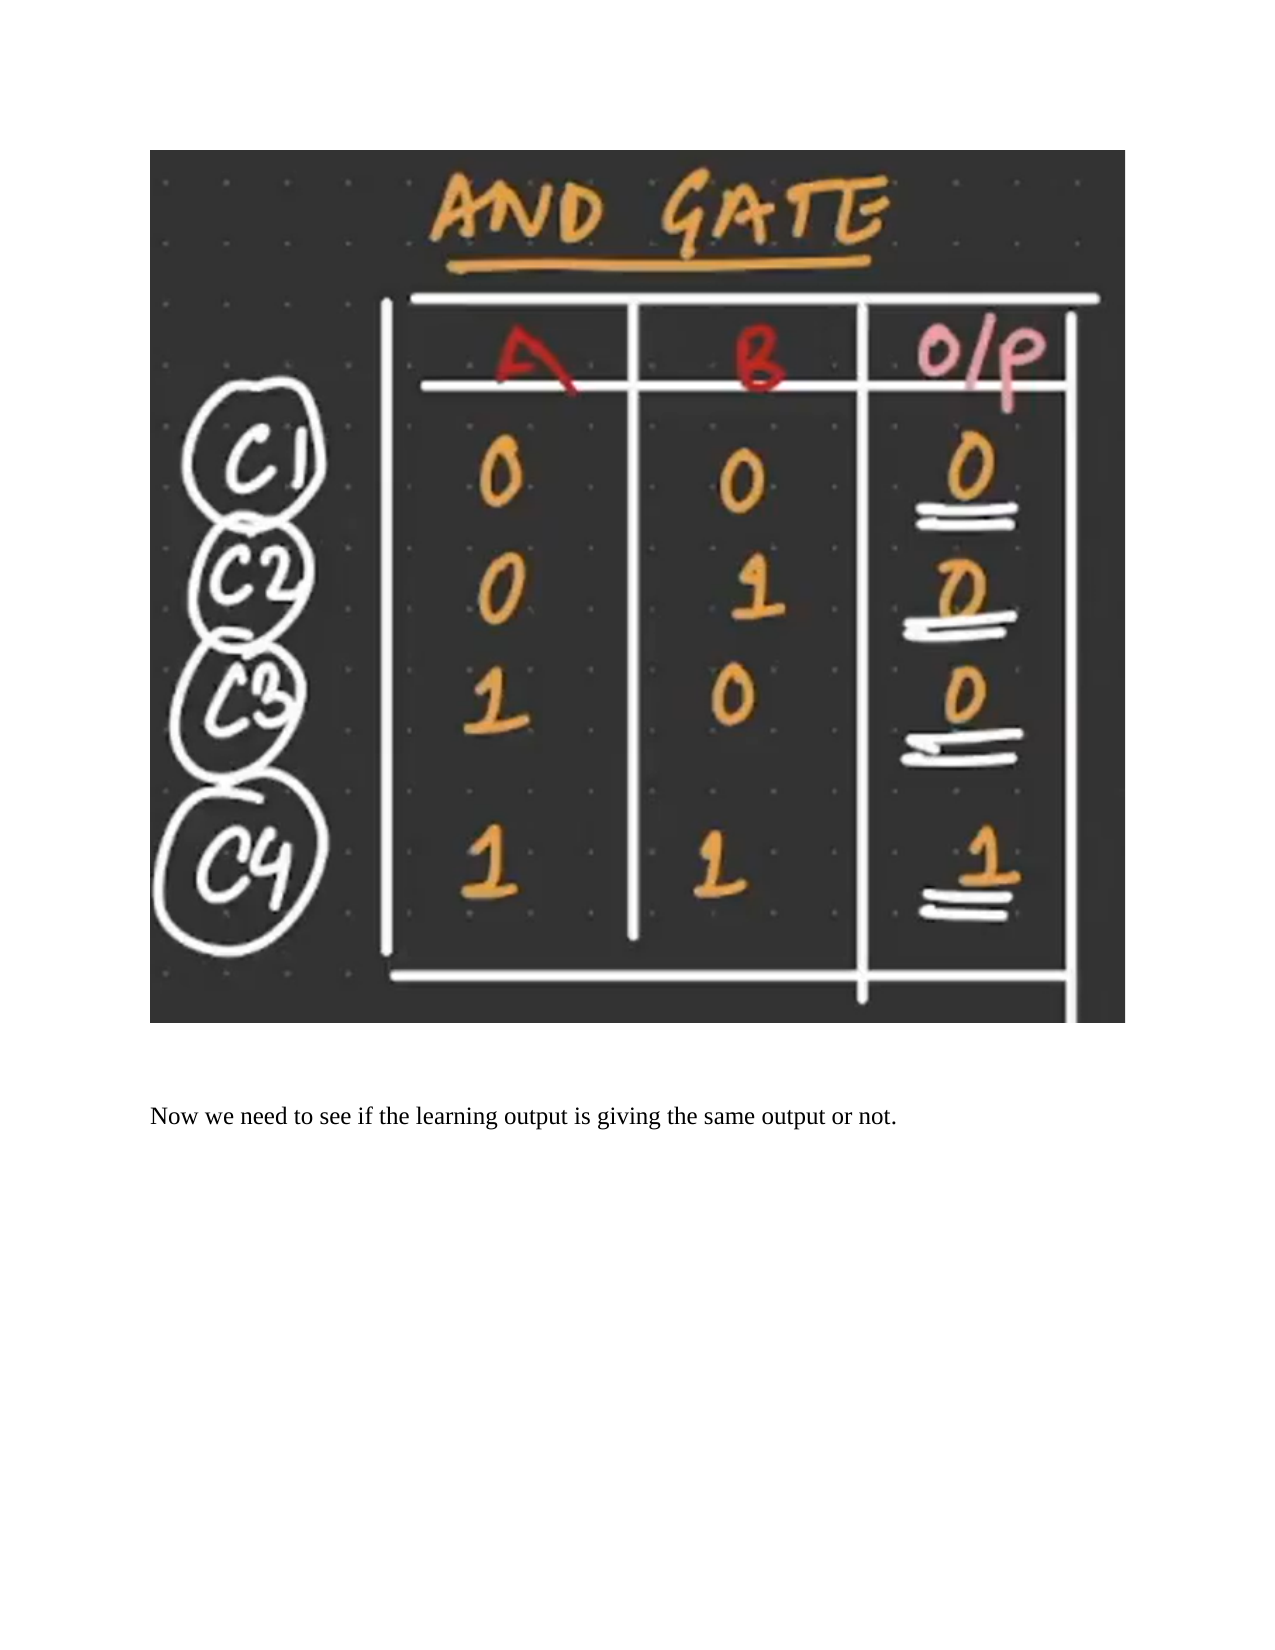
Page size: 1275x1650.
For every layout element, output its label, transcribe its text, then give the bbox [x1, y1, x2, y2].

text Now we need to see if the learning output is giving the same output or not. [150, 1101, 1125, 1130]
picture [150, 150, 1125, 1023]
